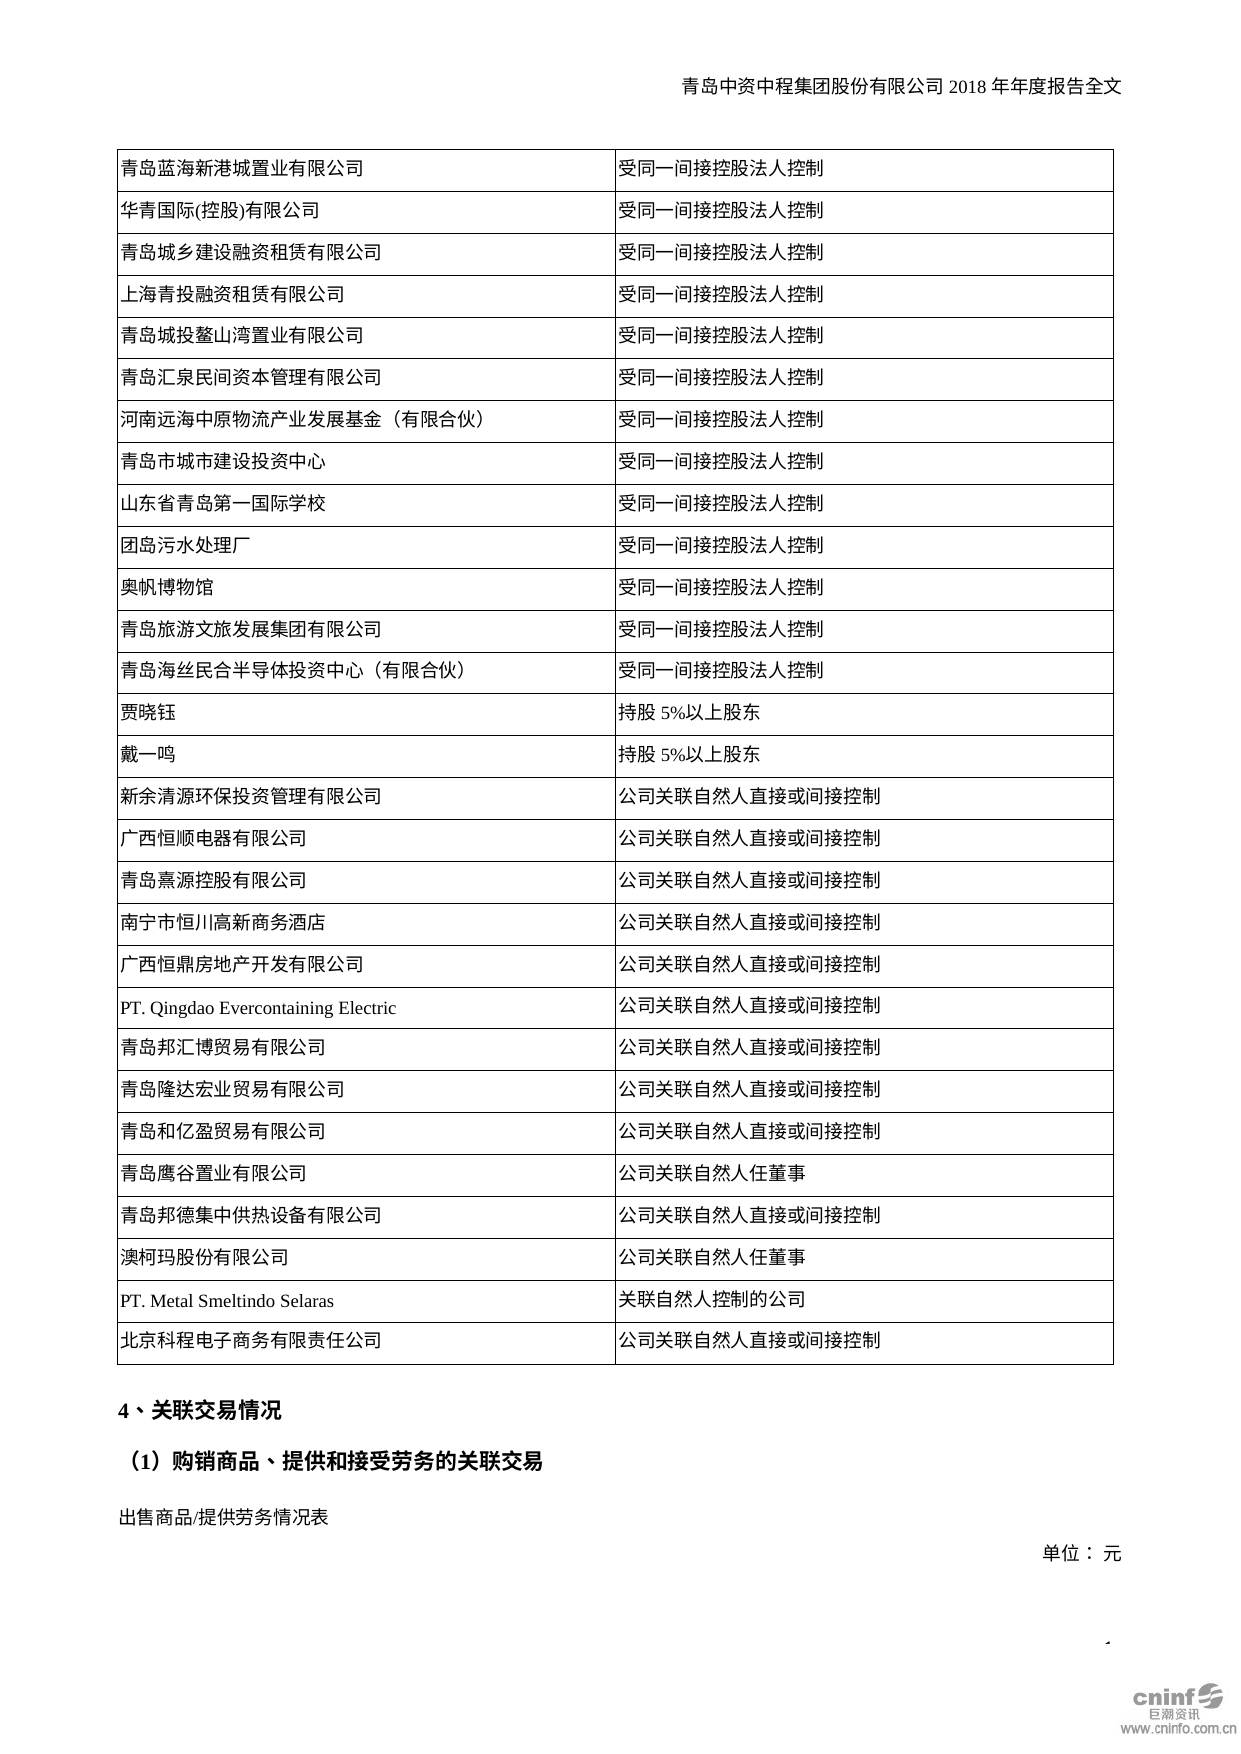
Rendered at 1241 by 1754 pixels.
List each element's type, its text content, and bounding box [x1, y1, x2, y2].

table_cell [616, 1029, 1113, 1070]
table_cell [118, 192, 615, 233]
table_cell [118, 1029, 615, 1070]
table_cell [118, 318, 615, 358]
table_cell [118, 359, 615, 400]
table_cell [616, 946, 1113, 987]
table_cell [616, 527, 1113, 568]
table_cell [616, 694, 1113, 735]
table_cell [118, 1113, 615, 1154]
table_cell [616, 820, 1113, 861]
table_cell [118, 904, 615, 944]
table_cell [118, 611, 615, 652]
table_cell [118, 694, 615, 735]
picture [1115, 1680, 1240, 1737]
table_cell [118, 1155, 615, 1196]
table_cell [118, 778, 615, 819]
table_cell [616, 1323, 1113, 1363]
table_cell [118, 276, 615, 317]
text 出售商品/提供劳务情况表 [118, 1505, 1240, 1530]
text 单位： 元 [102, 1541, 1122, 1566]
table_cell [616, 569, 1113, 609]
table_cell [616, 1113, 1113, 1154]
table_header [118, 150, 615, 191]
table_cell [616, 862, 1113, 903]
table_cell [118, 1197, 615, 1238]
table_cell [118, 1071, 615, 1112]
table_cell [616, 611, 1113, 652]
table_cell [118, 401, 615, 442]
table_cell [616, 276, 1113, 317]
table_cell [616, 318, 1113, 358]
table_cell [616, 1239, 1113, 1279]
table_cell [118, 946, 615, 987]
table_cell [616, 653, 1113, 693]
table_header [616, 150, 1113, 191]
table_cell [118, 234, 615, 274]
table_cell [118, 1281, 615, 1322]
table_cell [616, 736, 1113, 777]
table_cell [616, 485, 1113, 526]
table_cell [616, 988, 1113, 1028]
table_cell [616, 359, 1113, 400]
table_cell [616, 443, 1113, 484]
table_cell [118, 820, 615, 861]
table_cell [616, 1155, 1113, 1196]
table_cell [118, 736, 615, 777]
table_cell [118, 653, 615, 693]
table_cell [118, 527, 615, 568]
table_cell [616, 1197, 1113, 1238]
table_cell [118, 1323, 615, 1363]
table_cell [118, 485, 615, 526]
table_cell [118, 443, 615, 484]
subtitle （1）购销商品、提供和接受劳务的关联交易 [118, 1446, 1240, 1476]
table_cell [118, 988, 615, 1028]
subtitle 4、关联交易情况 [118, 1391, 1240, 1426]
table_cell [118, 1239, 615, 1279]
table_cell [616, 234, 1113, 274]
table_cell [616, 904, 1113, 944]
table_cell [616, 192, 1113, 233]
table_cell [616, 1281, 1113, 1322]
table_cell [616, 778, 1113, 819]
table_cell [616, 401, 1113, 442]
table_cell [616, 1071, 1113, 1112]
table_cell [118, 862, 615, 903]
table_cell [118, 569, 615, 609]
